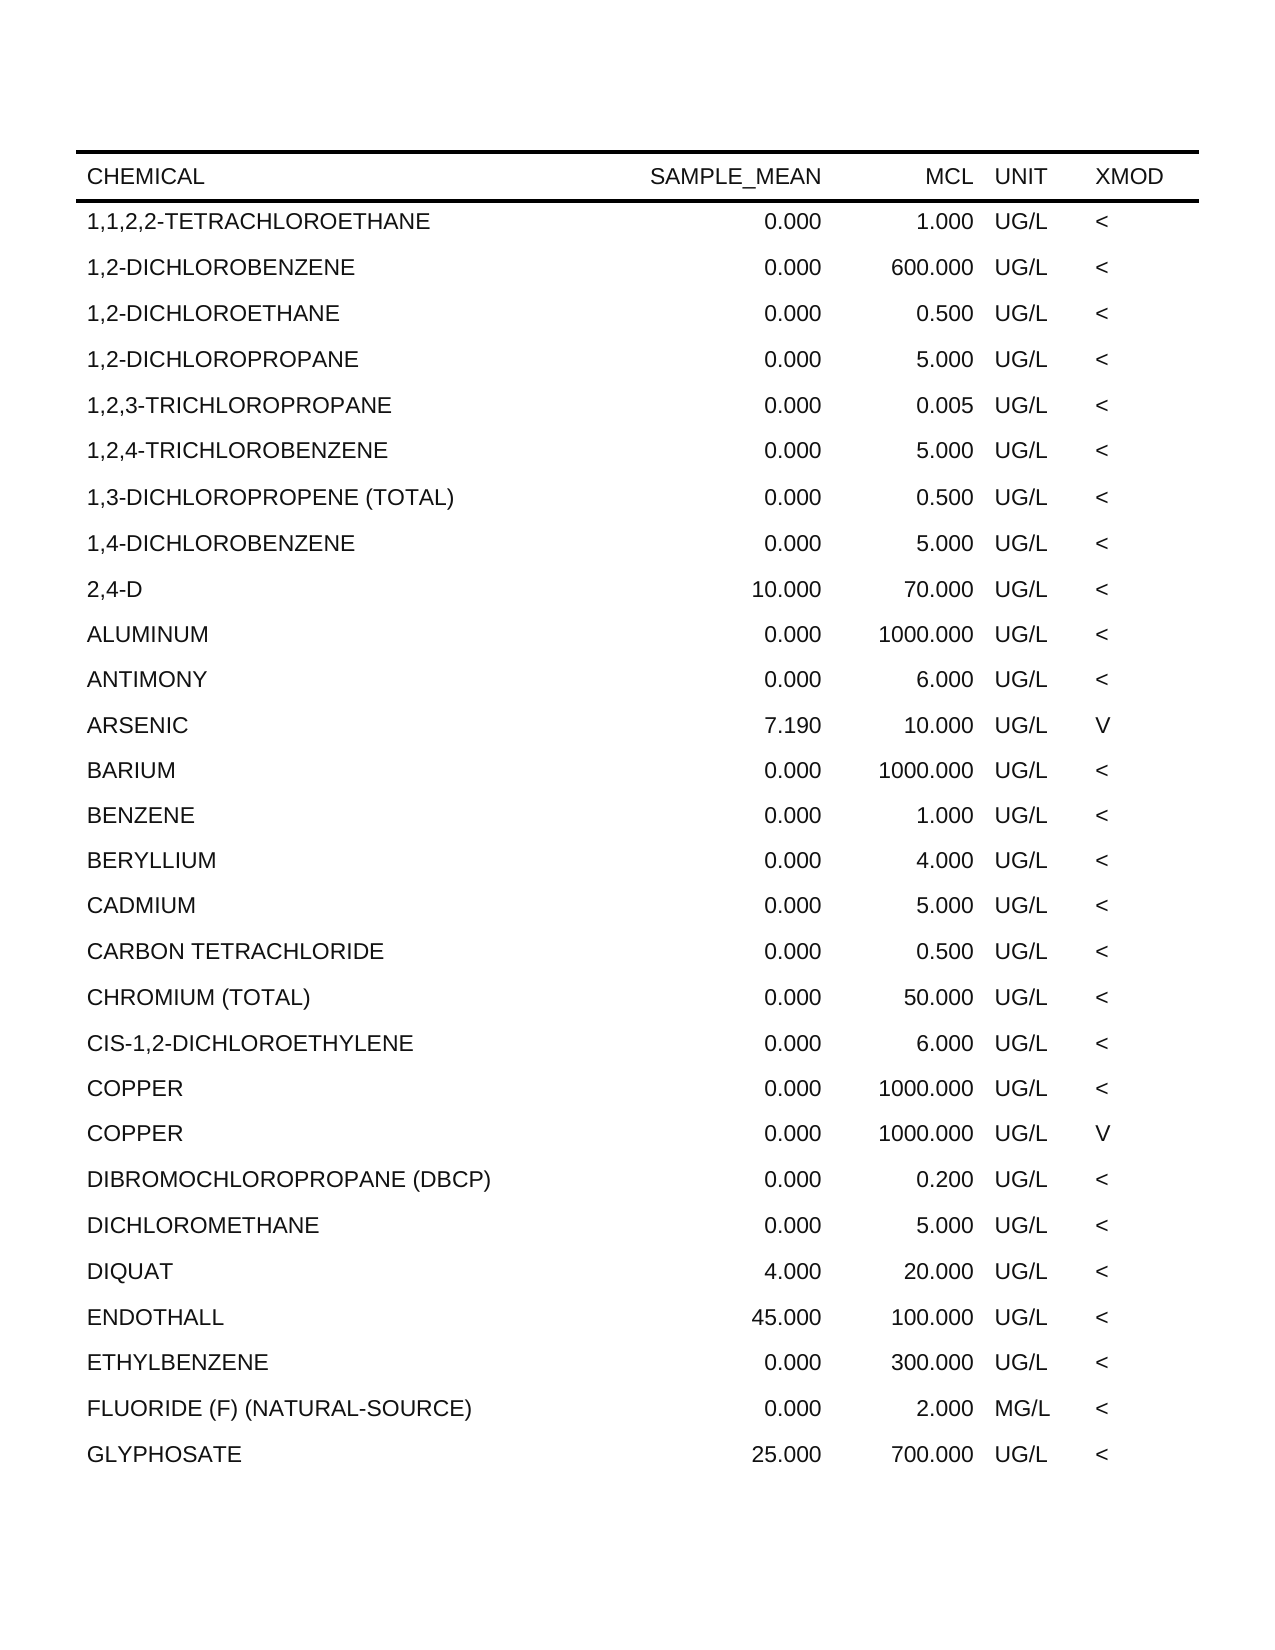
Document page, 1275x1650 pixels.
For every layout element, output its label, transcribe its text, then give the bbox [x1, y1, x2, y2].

table_cell 0.500 [832, 290, 984, 336]
table_cell 0.000 [620, 612, 832, 657]
table_cell 0.000 [620, 1020, 832, 1066]
table_cell 300.000 [832, 1339, 984, 1384]
table_cell 10.000 [620, 566, 832, 612]
table_cell 600.000 [832, 244, 984, 290]
table_cell UG/L [984, 974, 1085, 1020]
table_cell UG/L [984, 1294, 1085, 1339]
table_cell 0.000 [620, 520, 832, 566]
table_cell 1000.000 [832, 612, 984, 657]
table_cell 0.000 [620, 244, 832, 290]
table_cell 1,2-DICHLOROETHANE [76, 290, 619, 336]
table_cell 0.000 [620, 428, 832, 473]
table_cell 0.000 [620, 336, 832, 382]
table_cell UG/L [984, 1156, 1085, 1203]
table_cell MG/L [984, 1385, 1085, 1431]
table_cell 0.000 [620, 838, 832, 883]
table_cell DIQUAT [76, 1248, 619, 1294]
table_cell CIS-1,2-DICHLOROETHYLENE [76, 1020, 619, 1066]
table_cell 0.000 [620, 1111, 832, 1156]
table_cell < [1085, 520, 1199, 566]
table_cell 100.000 [832, 1294, 984, 1339]
table_cell ALUMINUM [76, 612, 619, 657]
table_cell UG/L [984, 336, 1085, 382]
table_cell < [1085, 1431, 1199, 1476]
table_header XMOD [1085, 154, 1199, 198]
table_cell GLYPHOSATE [76, 1431, 619, 1476]
table_cell 0.000 [620, 1066, 832, 1111]
table_cell UG/L [984, 203, 1085, 244]
table_cell UG/L [984, 474, 1085, 520]
table_cell 2.000 [832, 1385, 984, 1431]
table_cell UG/L [984, 657, 1085, 702]
table_cell FLUORIDE (F) (NATURAL-SOURCE) [76, 1385, 619, 1431]
table_cell 1000.000 [832, 1066, 984, 1111]
table_cell < [1085, 838, 1199, 883]
table_cell CARBON TETRACHLORIDE [76, 928, 619, 973]
table_cell < [1085, 203, 1199, 244]
table_cell 1000.000 [832, 748, 984, 793]
table_cell 5.000 [832, 1203, 984, 1248]
table_cell 1,2,3-TRICHLOROPROPANE [76, 382, 619, 428]
table_cell UG/L [984, 290, 1085, 336]
table_cell 0.000 [620, 382, 832, 428]
table_cell 25.000 [620, 1431, 832, 1476]
table_cell 5.000 [832, 428, 984, 473]
table_cell UG/L [984, 1066, 1085, 1111]
table_cell 1.000 [832, 793, 984, 838]
table_cell 1,4-DICHLOROBENZENE [76, 520, 619, 566]
table_cell 0.000 [620, 1203, 832, 1248]
table_cell UG/L [984, 748, 1085, 793]
table_header SAMPLE_MEAN [620, 154, 832, 198]
table_cell 0.000 [620, 1156, 832, 1203]
table_cell 20.000 [832, 1248, 984, 1294]
table_cell < [1085, 428, 1199, 473]
table_cell COPPER [76, 1111, 619, 1156]
table_cell UG/L [984, 520, 1085, 566]
table_cell ETHYLBENZENE [76, 1339, 619, 1384]
table_cell < [1085, 382, 1199, 428]
table_cell < [1085, 290, 1199, 336]
table_cell 1,3-DICHLOROPROPENE (TOTAL) [76, 474, 619, 520]
table_cell < [1085, 1203, 1199, 1248]
table_cell UG/L [984, 793, 1085, 838]
table_cell UG/L [984, 1248, 1085, 1294]
table_cell ENDOTHALL [76, 1294, 619, 1339]
table_cell 7.190 [620, 702, 832, 747]
table_cell UG/L [984, 428, 1085, 473]
table_cell 4.000 [832, 838, 984, 883]
table_cell < [1085, 1156, 1199, 1203]
table_header CHEMICAL [76, 154, 619, 198]
table_cell 0.000 [620, 793, 832, 838]
table_cell 1000.000 [832, 1111, 984, 1156]
table_cell < [1085, 1385, 1199, 1431]
table_cell UG/L [984, 928, 1085, 973]
table_cell 0.000 [620, 657, 832, 702]
table_cell < [1085, 1066, 1199, 1111]
table_cell UG/L [984, 244, 1085, 290]
table_cell 0.000 [620, 1385, 832, 1431]
table_cell UG/L [984, 1203, 1085, 1248]
table_cell CADMIUM [76, 883, 619, 928]
table_cell 1,2,4-TRICHLOROBENZENE [76, 428, 619, 473]
table_cell UG/L [984, 702, 1085, 747]
table_cell DIBROMOCHLOROPROPANE (DBCP) [76, 1156, 619, 1203]
table_cell < [1085, 336, 1199, 382]
table_cell CHROMIUM (TOTAL) [76, 974, 619, 1020]
table_cell 10.000 [832, 702, 984, 747]
table_cell < [1085, 474, 1199, 520]
table_cell < [1085, 244, 1199, 290]
table_cell UG/L [984, 1020, 1085, 1066]
table_header MCL [832, 154, 984, 198]
table_cell V [1085, 1111, 1199, 1156]
table_cell 5.000 [832, 520, 984, 566]
table_cell UG/L [984, 382, 1085, 428]
table_cell 0.000 [620, 203, 832, 244]
table_cell UG/L [984, 612, 1085, 657]
table_cell 0.005 [832, 382, 984, 428]
table_cell UG/L [984, 566, 1085, 612]
table_cell < [1085, 566, 1199, 612]
table_cell < [1085, 883, 1199, 928]
table_cell 5.000 [832, 883, 984, 928]
table_cell 6.000 [832, 657, 984, 702]
table_cell UG/L [984, 1111, 1085, 1156]
table_cell 0.500 [832, 928, 984, 973]
table_cell < [1085, 1248, 1199, 1294]
table_cell 2,4-D [76, 566, 619, 612]
table_cell 6.000 [832, 1020, 984, 1066]
table_cell 0.500 [832, 474, 984, 520]
table_cell 4.000 [620, 1248, 832, 1294]
table_cell 0.200 [832, 1156, 984, 1203]
table_cell < [1085, 657, 1199, 702]
table_cell < [1085, 1020, 1199, 1066]
table_cell 5.000 [832, 336, 984, 382]
table_cell < [1085, 974, 1199, 1020]
table_cell ARSENIC [76, 702, 619, 747]
table_cell DICHLOROMETHANE [76, 1203, 619, 1248]
table_cell < [1085, 612, 1199, 657]
table_cell ANTIMONY [76, 657, 619, 702]
table_cell V [1085, 702, 1199, 747]
table_cell 1,2-DICHLOROBENZENE [76, 244, 619, 290]
table_cell BARIUM [76, 748, 619, 793]
table_cell 0.000 [620, 1339, 832, 1384]
table_cell < [1085, 1339, 1199, 1384]
table_cell < [1085, 1294, 1199, 1339]
table_cell 70.000 [832, 566, 984, 612]
table_header UNIT [984, 154, 1085, 198]
table_cell BENZENE [76, 793, 619, 838]
table_cell UG/L [984, 883, 1085, 928]
table_cell 1.000 [832, 203, 984, 244]
table_cell UG/L [984, 838, 1085, 883]
table_cell 45.000 [620, 1294, 832, 1339]
table_cell < [1085, 748, 1199, 793]
table_cell COPPER [76, 1066, 619, 1111]
table_cell 700.000 [832, 1431, 984, 1476]
table_cell 0.000 [620, 474, 832, 520]
table_cell 0.000 [620, 290, 832, 336]
table_cell 0.000 [620, 928, 832, 973]
table_cell 1,2-DICHLOROPROPANE [76, 336, 619, 382]
table_cell < [1085, 928, 1199, 973]
table_cell 0.000 [620, 883, 832, 928]
table_cell 1,1,2,2-TETRACHLOROETHANE [76, 203, 619, 244]
table_cell BERYLLIUM [76, 838, 619, 883]
table_cell < [1085, 793, 1199, 838]
table_cell 0.000 [620, 748, 832, 793]
table_cell 50.000 [832, 974, 984, 1020]
table_cell UG/L [984, 1431, 1085, 1476]
table_cell 0.000 [620, 974, 832, 1020]
table_cell UG/L [984, 1339, 1085, 1384]
